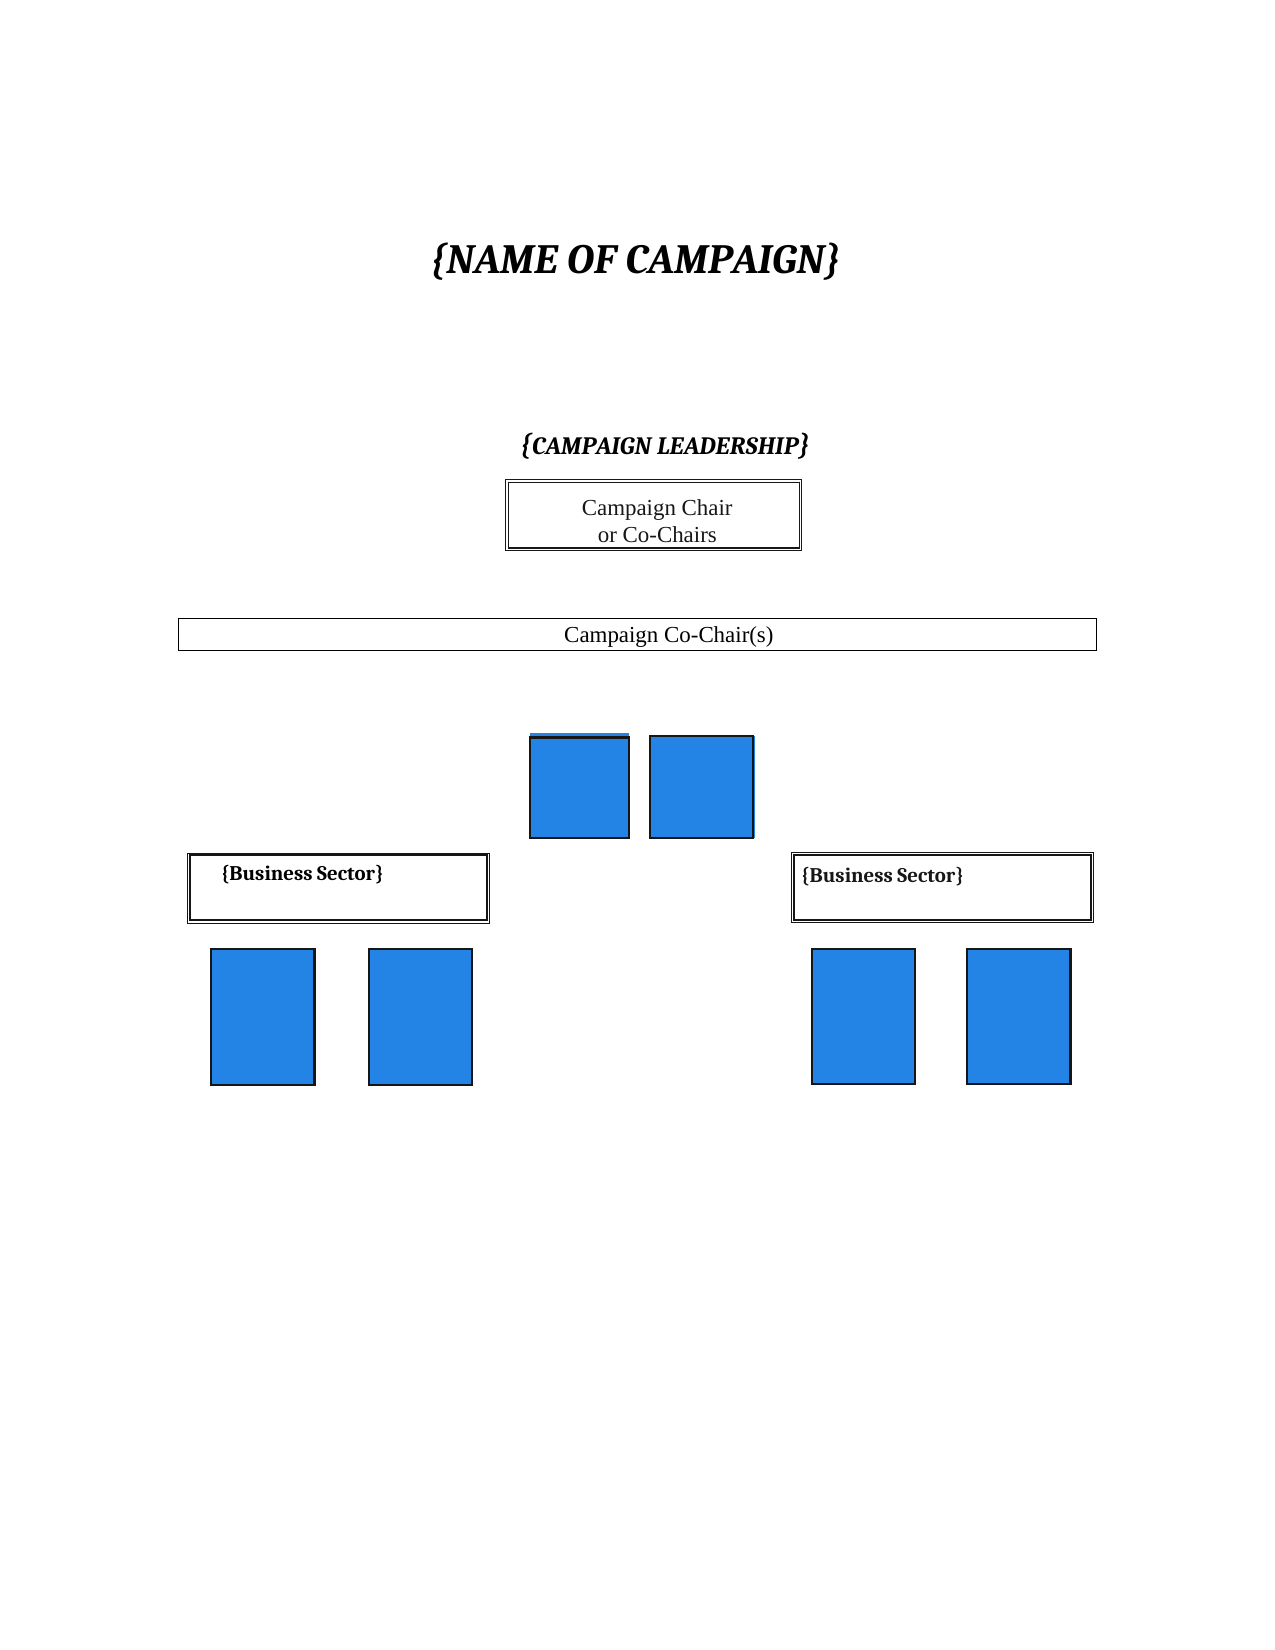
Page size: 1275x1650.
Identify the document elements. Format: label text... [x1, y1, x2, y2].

text {NAME OF CAMPAIGN} [187, 236, 1087, 284]
text {CAMPAIGN LEADERSHIP} [187, 428, 1087, 461]
table_header Campaign Chair or Co-Chairs [509, 483, 799, 547]
text Campaign Co-Chair(s) [179, 619, 1096, 650]
